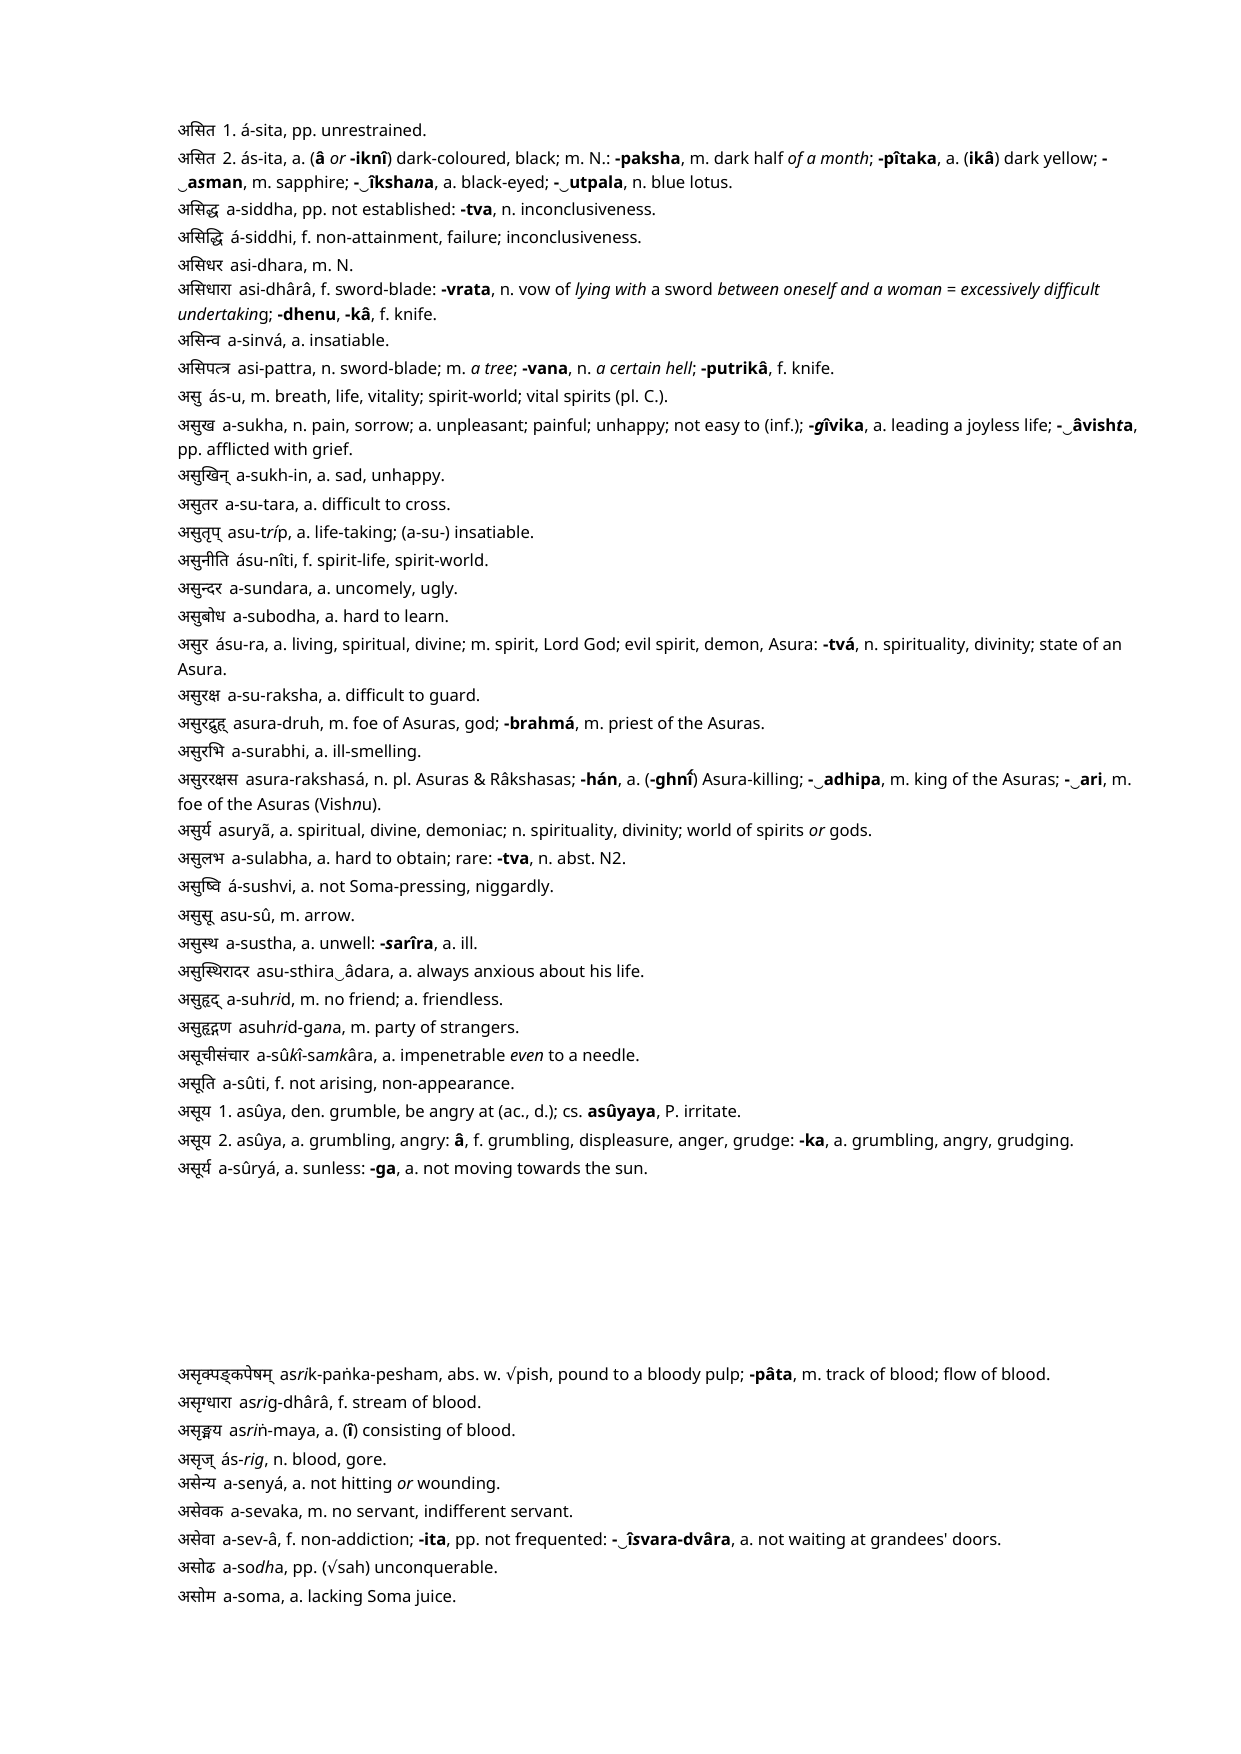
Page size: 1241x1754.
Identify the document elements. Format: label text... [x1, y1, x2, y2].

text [177, 1472, 1152, 1609]
text असित 1. á-sita, pp. unrestrained. असित 2. ás-ita, a. (â or -iknî) dark-coloured, black; m. N.: -paksha, m. dark half of a month; -pîtaka, a. (ikâ) dark yellow; -‿asman, m. sapphire; -‿îkshana, a. black-eyed; -‿utpala, n. blue lotus. असिद्ध a-siddha, pp. not established: -tva, n. inconclusiveness. असिद्धि á-siddhi, f. non-attainment, failure; inconclusiveness. असिधर asi-dhara, m. N. [177, 118, 1152, 278]
text असिधारा asi-dhârâ, f. sword-blade: -vrata, n. vow of lying with a sword between oneself and a woman = excessively difficult undertaking; -dhenu, -kâ, f. knife. असिन्व a-sinvá, a. insatiable. असिपत्त्र asi-pattra, n. sword-blade; m. a tree; -vana, n. a certain hell; -putrikâ, f. knife. असु ás-u, m. breath, life, vitality; spirit-world; vital spirits (pl. C.). असुख a-sukha, n. pain, sorrow; a. unpleasant; painful; unhappy; not easy to (inf.); -gîvika, a. leading a joyless life; -‿âvishta, pp. afflicted with grief. असुखिन् a-sukh-in, a. sad, unhappy. असुतर a-su-tara, a. difficult to cross. असुतृप् asu-tríp, a. life-taking; (a-su-) insatiable. असुनीति ásu-nîti, f. spirit-life, spirit-world. असुन्दर a-sundara, a. uncomely, ugly. असुबोध a-subodha, a. hard to learn. असुर ásu-ra, a. living, spiritual, divine; m. spirit, Lord God; evil spirit, demon, Asura: -tvá, n. spirituality, divinity; state of an Asura. असुरक्ष a-su-raksha, a. difficult to guard. असुरद्रुह् asura-druh, m. foe of Asuras, god; -brahmá, m. priest of the Asuras. असुरभि a-surabhi, a. ill-smelling. असुररक्षस asura-rakshasá, n. pl. Asuras & Râkshasas; -hán, a. (-ghnî́) Asura-killing; -‿adhipa, m. king of the Asuras; -‿ari, m. foe of the Asuras (Vishnu). असुर्य asuryã, a. spiritual, divine, demoniac; n. spirituality, divinity; world of spirits or gods. असुलभ a-sulabha, a. hard to obtain; rare: -tva, n. abst. N2. असुष्वि á-sushvi, a. not Soma-pressing, niggardly. असुसू asu-sû, m. arrow. असुस्थ a-sustha, a. unwell: -sarîra, a. ill. असुस्थिरादर asu-sthira‿âdara, a. always anxious about his life. असुहृद् a-suhrid, m. no friend; a. friendless. असुहृद्गण asuhrid-gana, m. party of strangers. असूचीसंचार a-sûkî-samkâra, a. impenetrable even to a needle. असूति a-sûti, f. not arising, non-appearance. असूय 1. asûya, den. grumble, be angry at (ac., d.); cs. asûyaya, P. irritate. असूय 2. asûya, a. grumbling, angry: â, f. grumbling, displeasure, anger, grudge: -ka, a. grumbling, angry, grudging. असूर्य a-sûryá, a. sunless: -ga, a. not moving towards the sun. [177, 278, 1152, 1204]
text असृक्पङ्कपेषम् asrik-paṅka-pesham, abs. w. √pish, pound to a bloody pulp; -pâta, m. track of blood; flow of blood. असृग्धारा asrig-dhârâ, f. stream of blood. असृङ्मय asriṅ-maya, a. (î) consisting of blood. असृज् ás-rig, n. blood, gore. [177, 1363, 1152, 1472]
